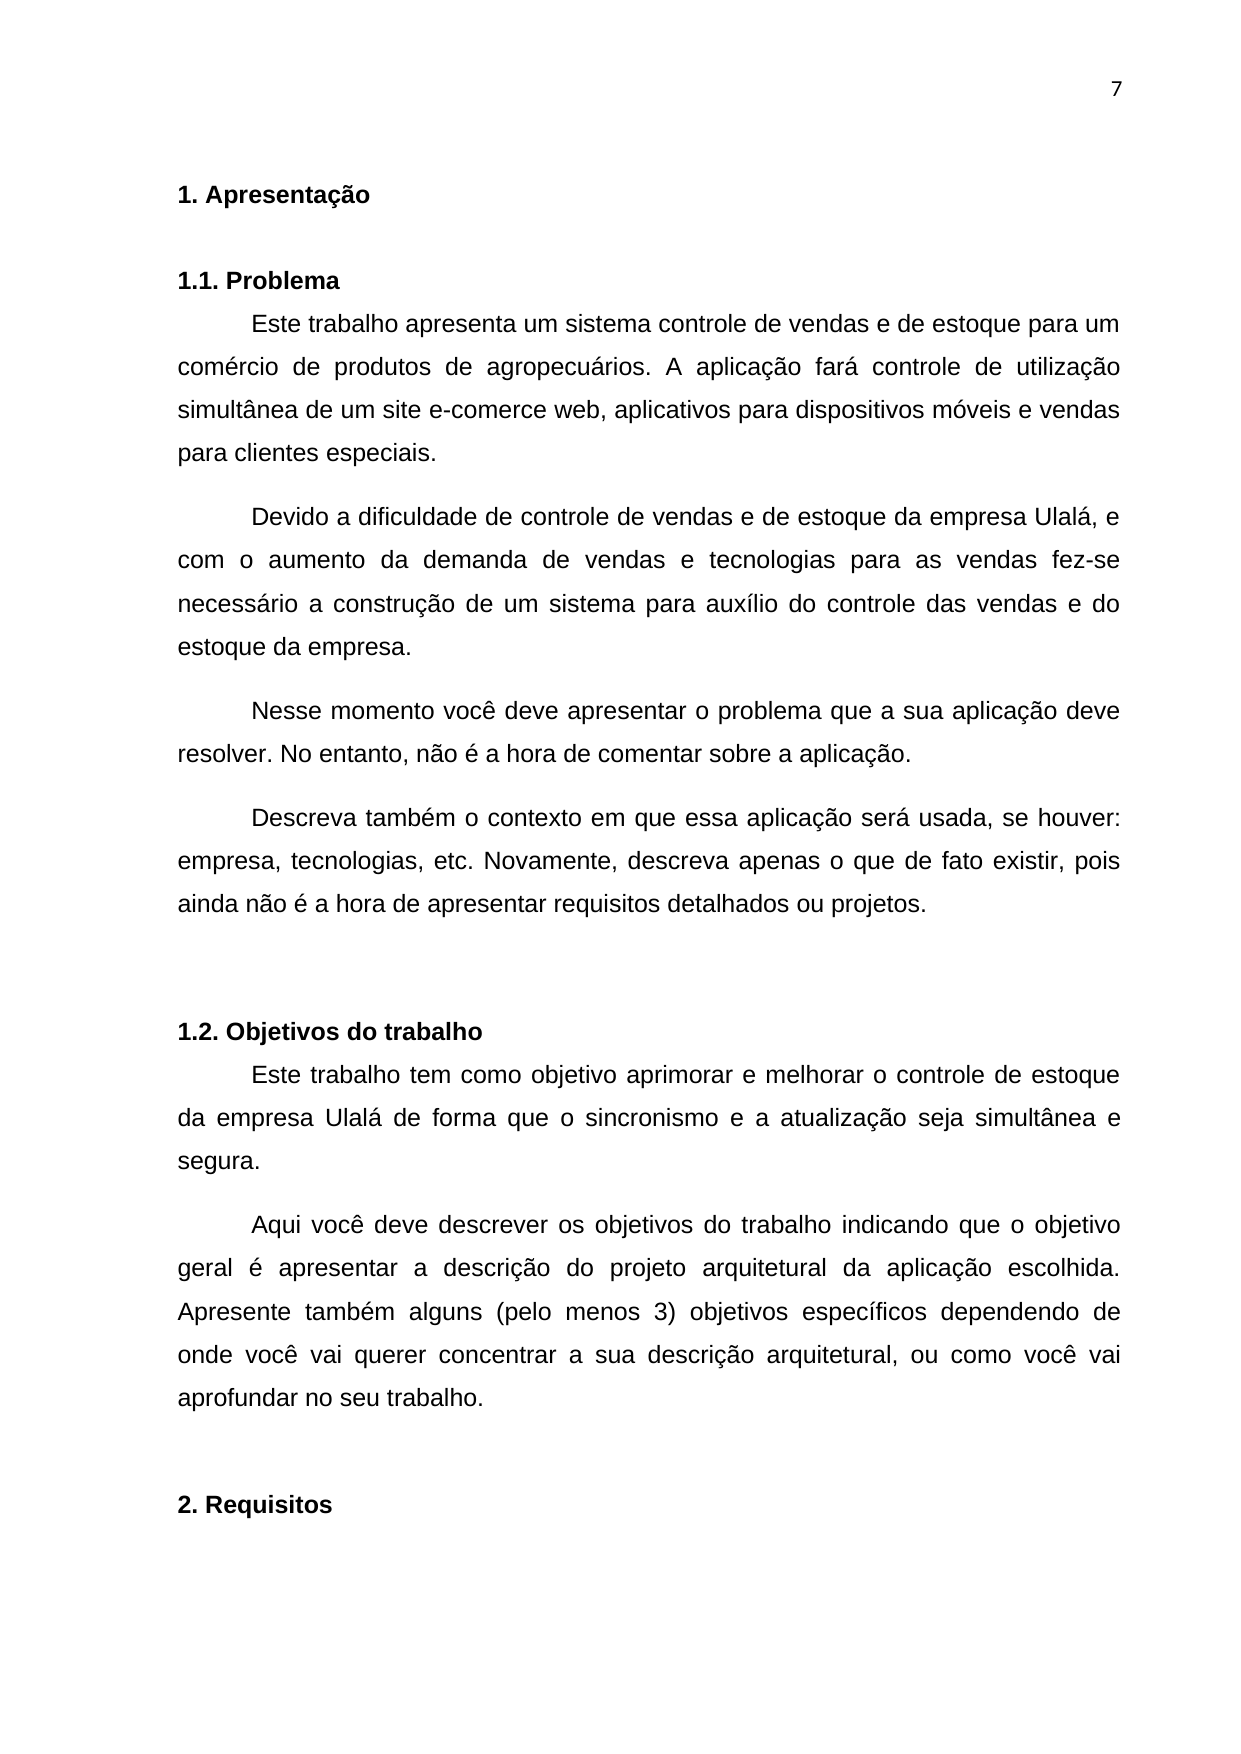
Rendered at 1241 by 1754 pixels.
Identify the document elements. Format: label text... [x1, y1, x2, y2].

text 1. Apresentação [177, 179, 1122, 208]
text Este trabalho tem como objetivo aprimorar e melhorar o controle de estoque da empresa Ulalá de forma que o sincronismo e a atualização seja simultânea e segura. [177, 1060, 1122, 1175]
text Descreva também o contexto em que essa aplicação será usada, se houver: empresa, tecnologias, etc. Novamente, descreva apenas o que de fato existir, pois ainda não é a hora de apresentar requisitos detalhados ou projetos. [177, 803, 1122, 918]
text 2. Requisitos [177, 1490, 1122, 1518]
text Aqui você deve descrever os objetivos do trabalho indicando que o objetivo geral é apresentar a descrição do projeto arquitetural da aplicação escolhida. Apresente também alguns (pelo menos 3) objetivos específicos dependendo de onde você vai querer concentrar a sua descrição arquitetural, ou como você vai aprofundar no seu trabalho. [177, 1210, 1122, 1411]
text 1.2. Objetivos do trabalho [177, 1017, 1122, 1046]
text 1.1. Problema [177, 266, 1122, 294]
text Este trabalho apresenta um sistema controle de vendas e de estoque para um comércio de produtos de agropecuários. A aplicação fará controle de utilização simultânea de um site e-comerce web, aplicativos para dispositivos móveis e vendas para clientes especiais. [177, 309, 1122, 467]
text Nesse momento você deve apresentar o problema que a sua aplicação deve resolver. No entanto, não é a hora de comentar sobre a aplicação. [177, 696, 1122, 767]
text Devido a dificuldade de controle de vendas e de estoque da empresa Ulalá, e com o aumento da demanda de vendas e tecnologias para as vendas fez-se necessário a construção de um sistema para auxílio do controle das vendas e do estoque da empresa. [177, 502, 1122, 660]
